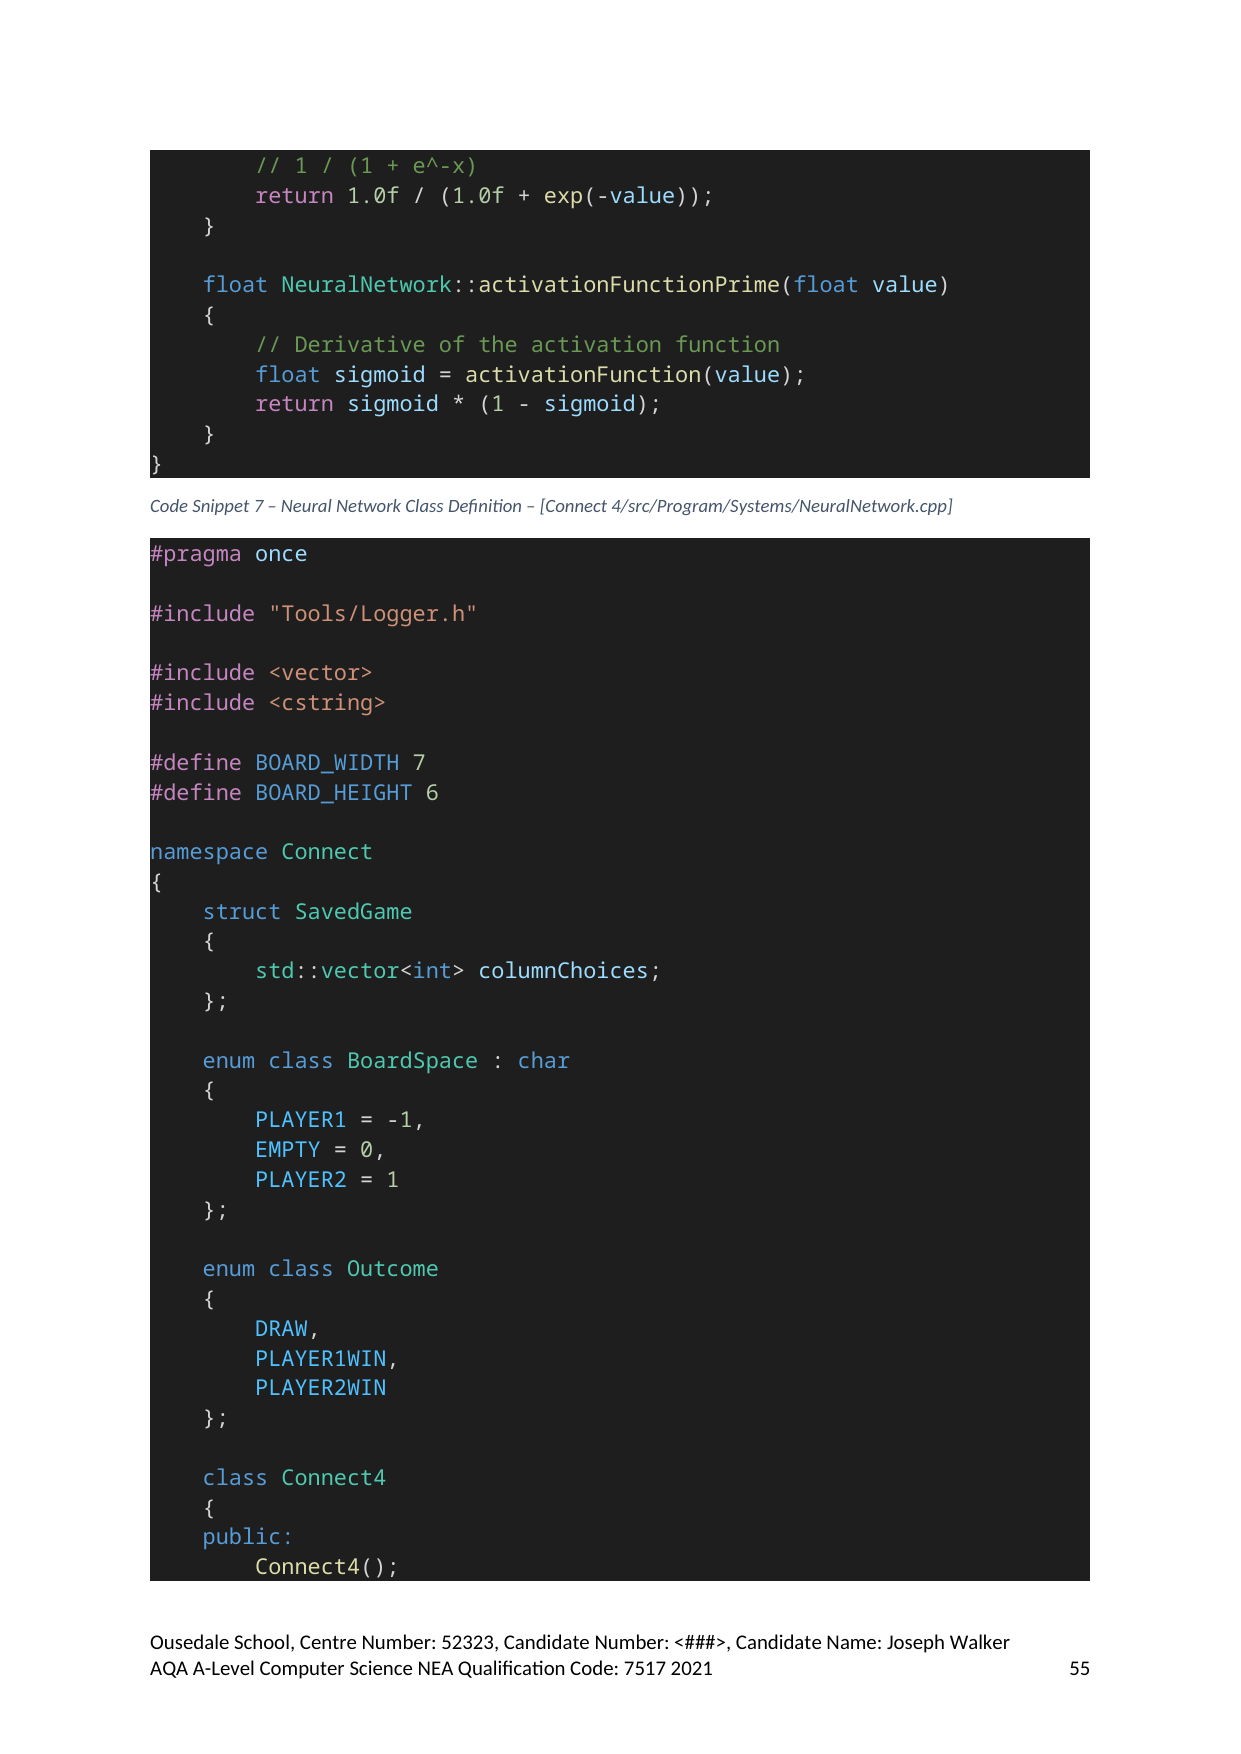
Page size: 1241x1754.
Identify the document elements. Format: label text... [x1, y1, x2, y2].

text PLAYER1WIN, [150, 1342, 1090, 1372]
text #include "Tools/Logger.h" [150, 598, 1090, 627]
text }; [150, 1402, 1090, 1432]
text } [150, 209, 1090, 239]
text #include <vector> [150, 657, 1090, 687]
text #define BOARD_HEIGHT 6 [150, 776, 1090, 806]
text class Connect4 [150, 1462, 1090, 1491]
text namespace Connect [150, 836, 1090, 866]
text }; [150, 1193, 1090, 1223]
text public: [150, 1521, 1090, 1551]
text EMPTY = 0, [150, 1134, 1090, 1164]
text return 1.0f / (1.0f + exp(-value)); [150, 180, 1090, 209]
text }; [150, 985, 1090, 1015]
text { [150, 1074, 1090, 1104]
text #define BOARD_WIDTH 7 [150, 747, 1090, 776]
text DRAW, [150, 1313, 1090, 1342]
text { [150, 1491, 1090, 1521]
text return sigmoid * (1 - sigmoid); [150, 388, 1090, 418]
text { [150, 925, 1090, 955]
text { [150, 299, 1090, 329]
text #pragma once [150, 538, 1090, 568]
text PLAYER2WIN [150, 1372, 1090, 1402]
text Connect4(); [150, 1551, 1090, 1581]
text float NeuralNetwork::activationFunctionPrime(float value) [150, 269, 1090, 299]
text PLAYER2 = 1 [150, 1164, 1090, 1193]
text struct SavedGame [150, 896, 1090, 925]
text enum class Outcome [150, 1253, 1090, 1283]
text { [150, 1283, 1090, 1313]
text #include <cstring> [150, 687, 1090, 717]
text { [150, 866, 1090, 896]
text } [150, 448, 1090, 478]
text float sigmoid = activationFunction(value); [150, 358, 1090, 388]
text std::vector<int> columnChoices; [150, 955, 1090, 985]
text enum class BoardSpace : char [150, 1044, 1090, 1074]
text } [150, 418, 1090, 448]
text PLAYER1 = -1, [150, 1104, 1090, 1134]
text // 1 / (1 + e^-x) [150, 150, 1090, 180]
text // Derivative of the activation function [150, 329, 1090, 358]
